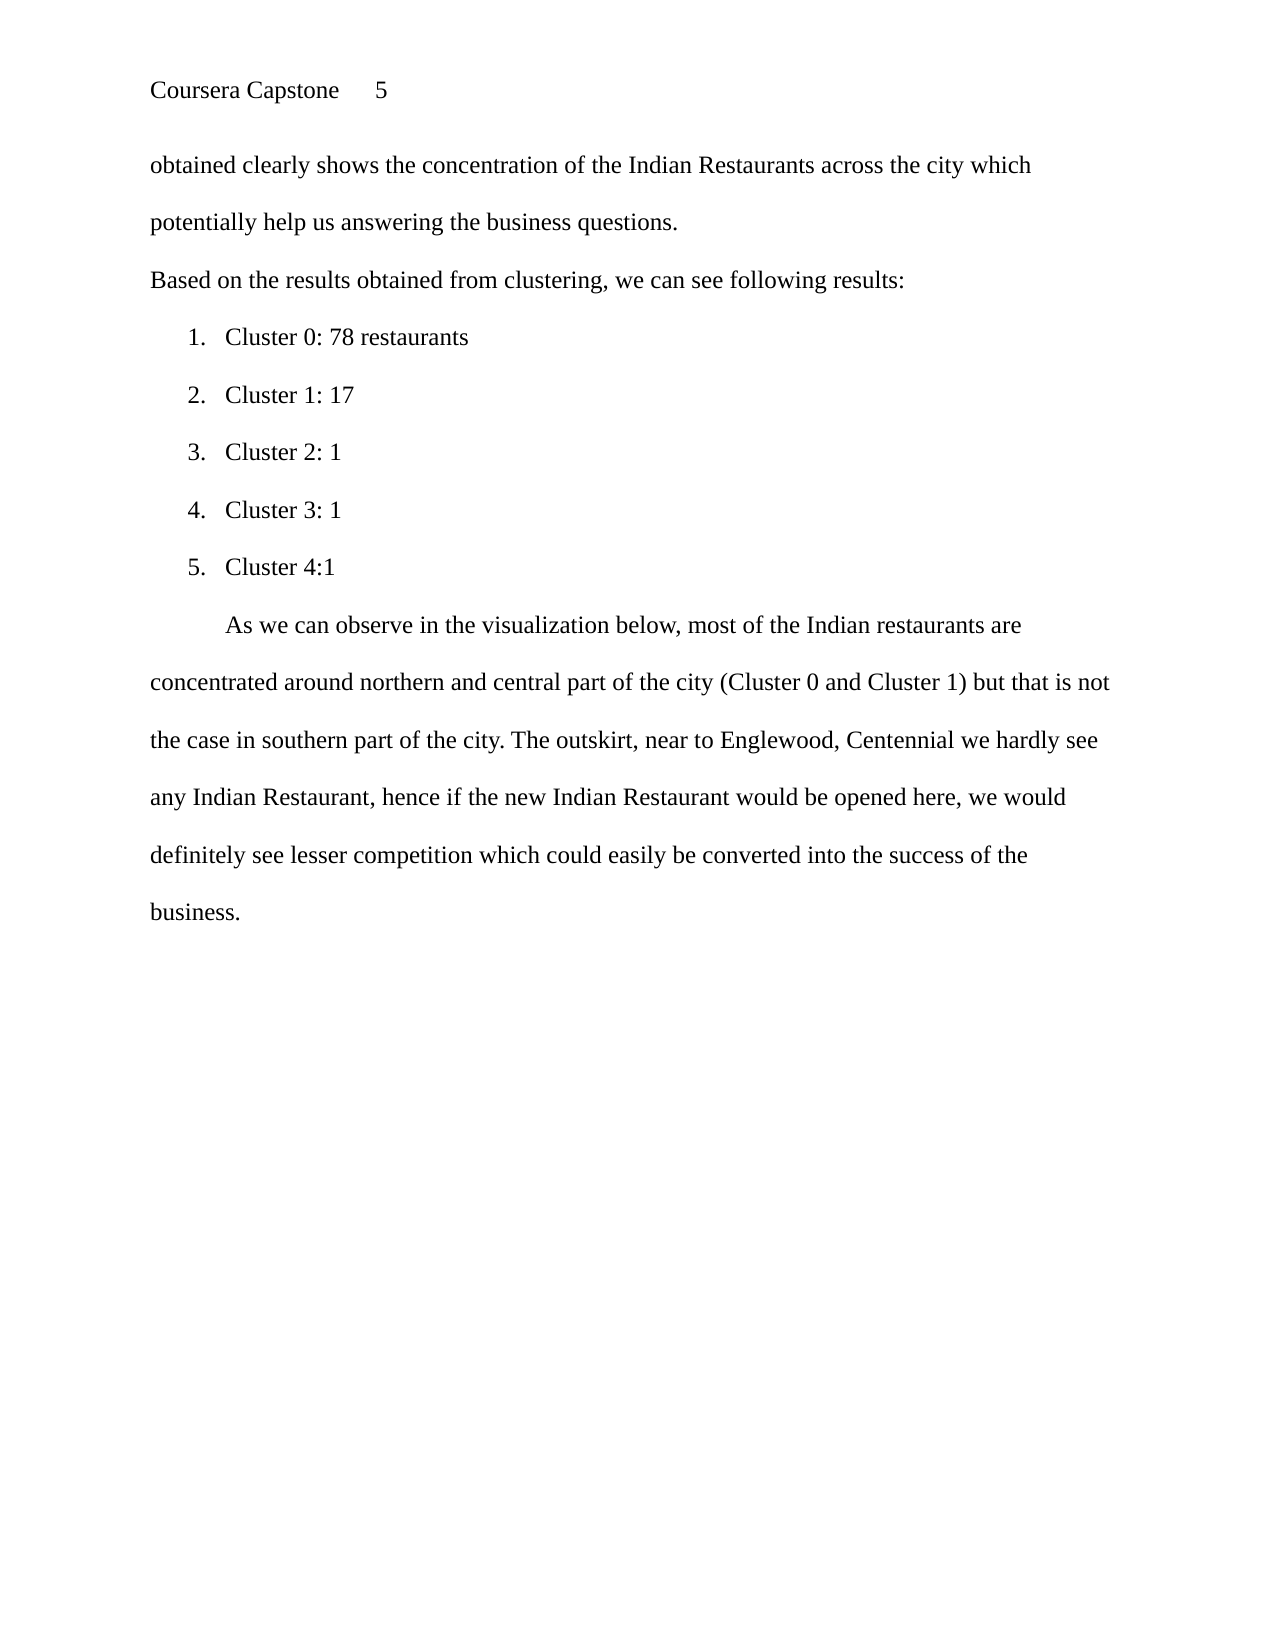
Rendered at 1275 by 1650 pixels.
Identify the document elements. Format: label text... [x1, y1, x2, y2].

text Based on the results obtained from clustering, we can see following results: [150, 265, 1125, 294]
list Cluster 0: 78 restaurants [187, 322, 1125, 351]
list Cluster 4:1 [187, 552, 1125, 581]
text As we can observe in the visualization below, most of the Indian restaurants are concentrated around northern and central part of the city (Cluster 0 and Cluster 1) but that is not the case in southern part of the city. The outskirt, near to Englewood, Centennial we hardly see any Indian Restaurant, hence if the new Indian Restaurant would be opened here, we would definitely see lesser competition which could easily be converted into the success of the business. [150, 610, 1125, 926]
list Cluster 3: 1 [187, 495, 1125, 524]
list Cluster 2: 1 [187, 437, 1125, 466]
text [150, 150, 1125, 236]
list Cluster 1: 17 [187, 380, 1125, 409]
